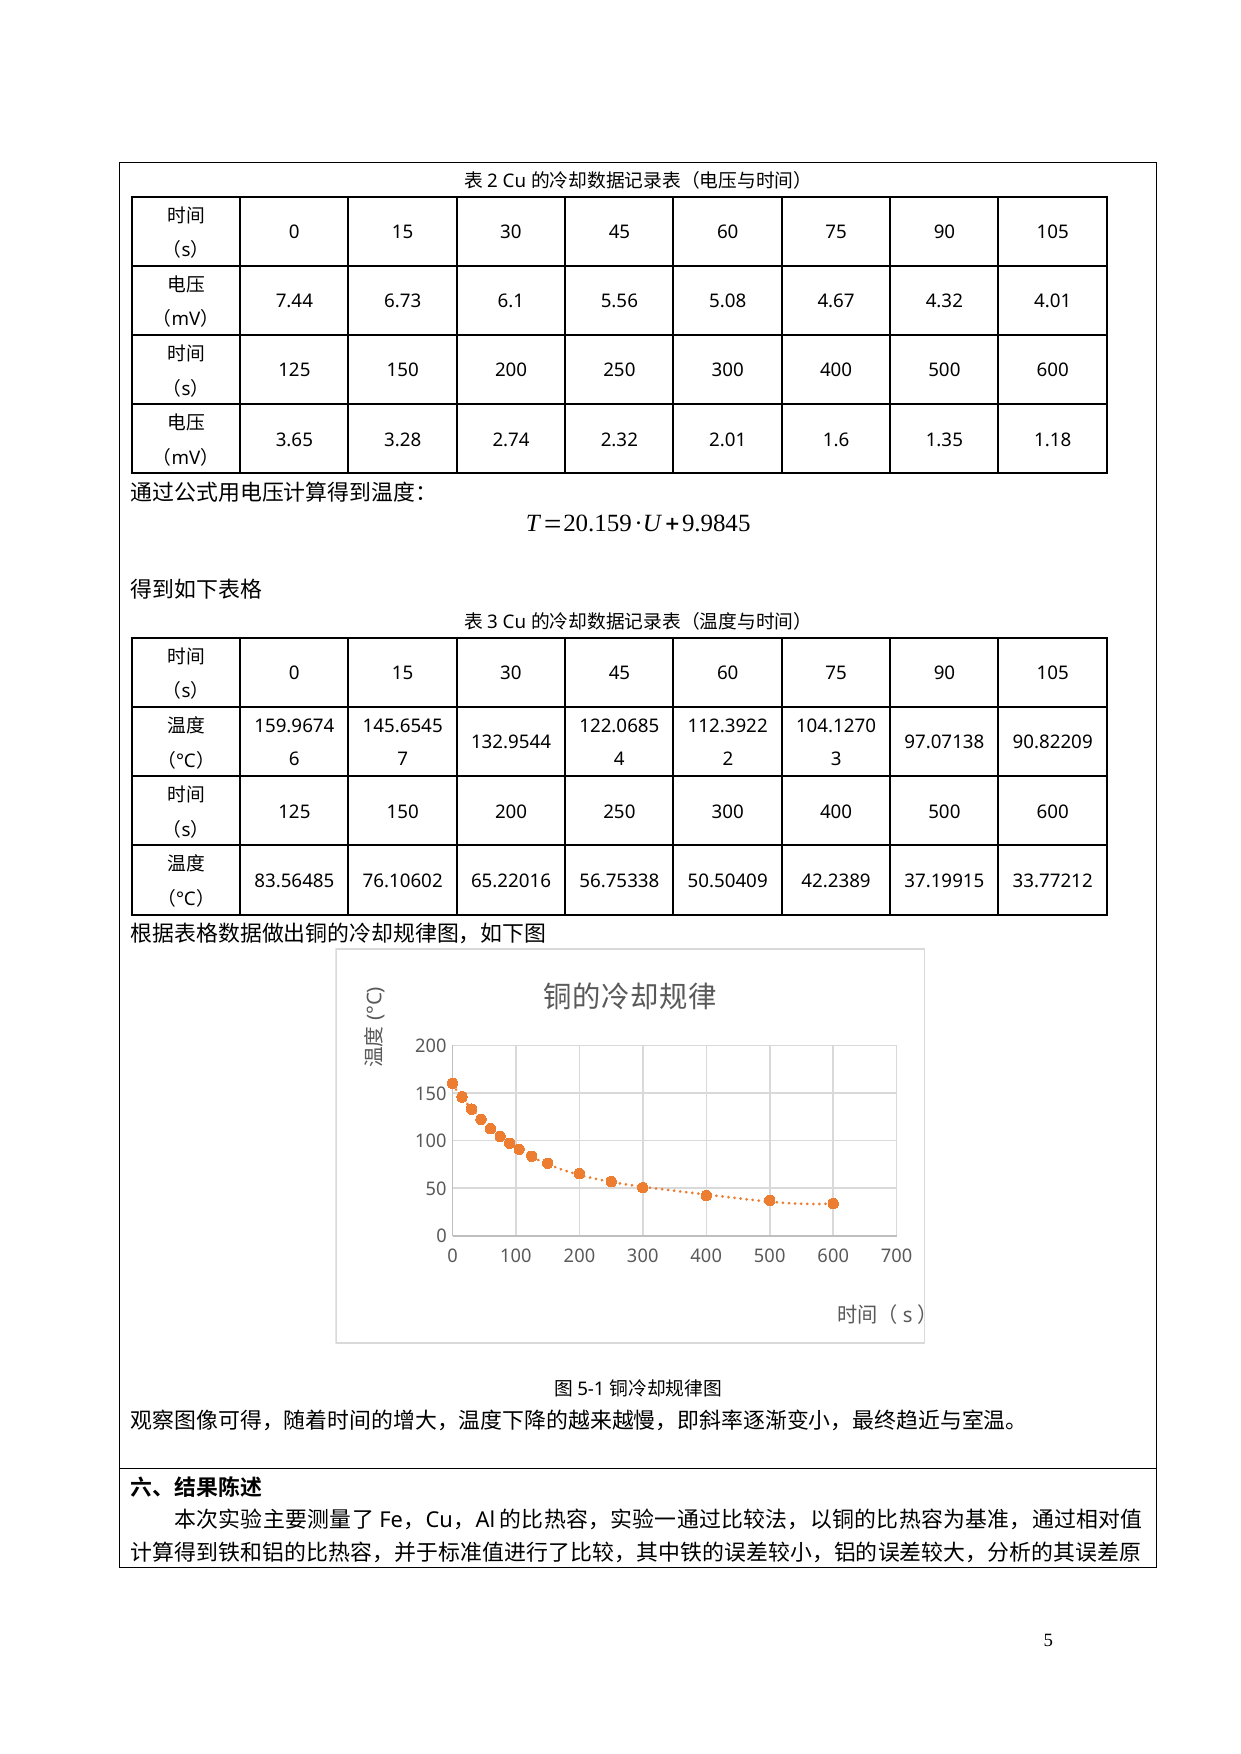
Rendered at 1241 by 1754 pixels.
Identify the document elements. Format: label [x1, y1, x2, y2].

table_cell [120, 1469, 1156, 1567]
table_cell [120, 163, 1156, 1468]
